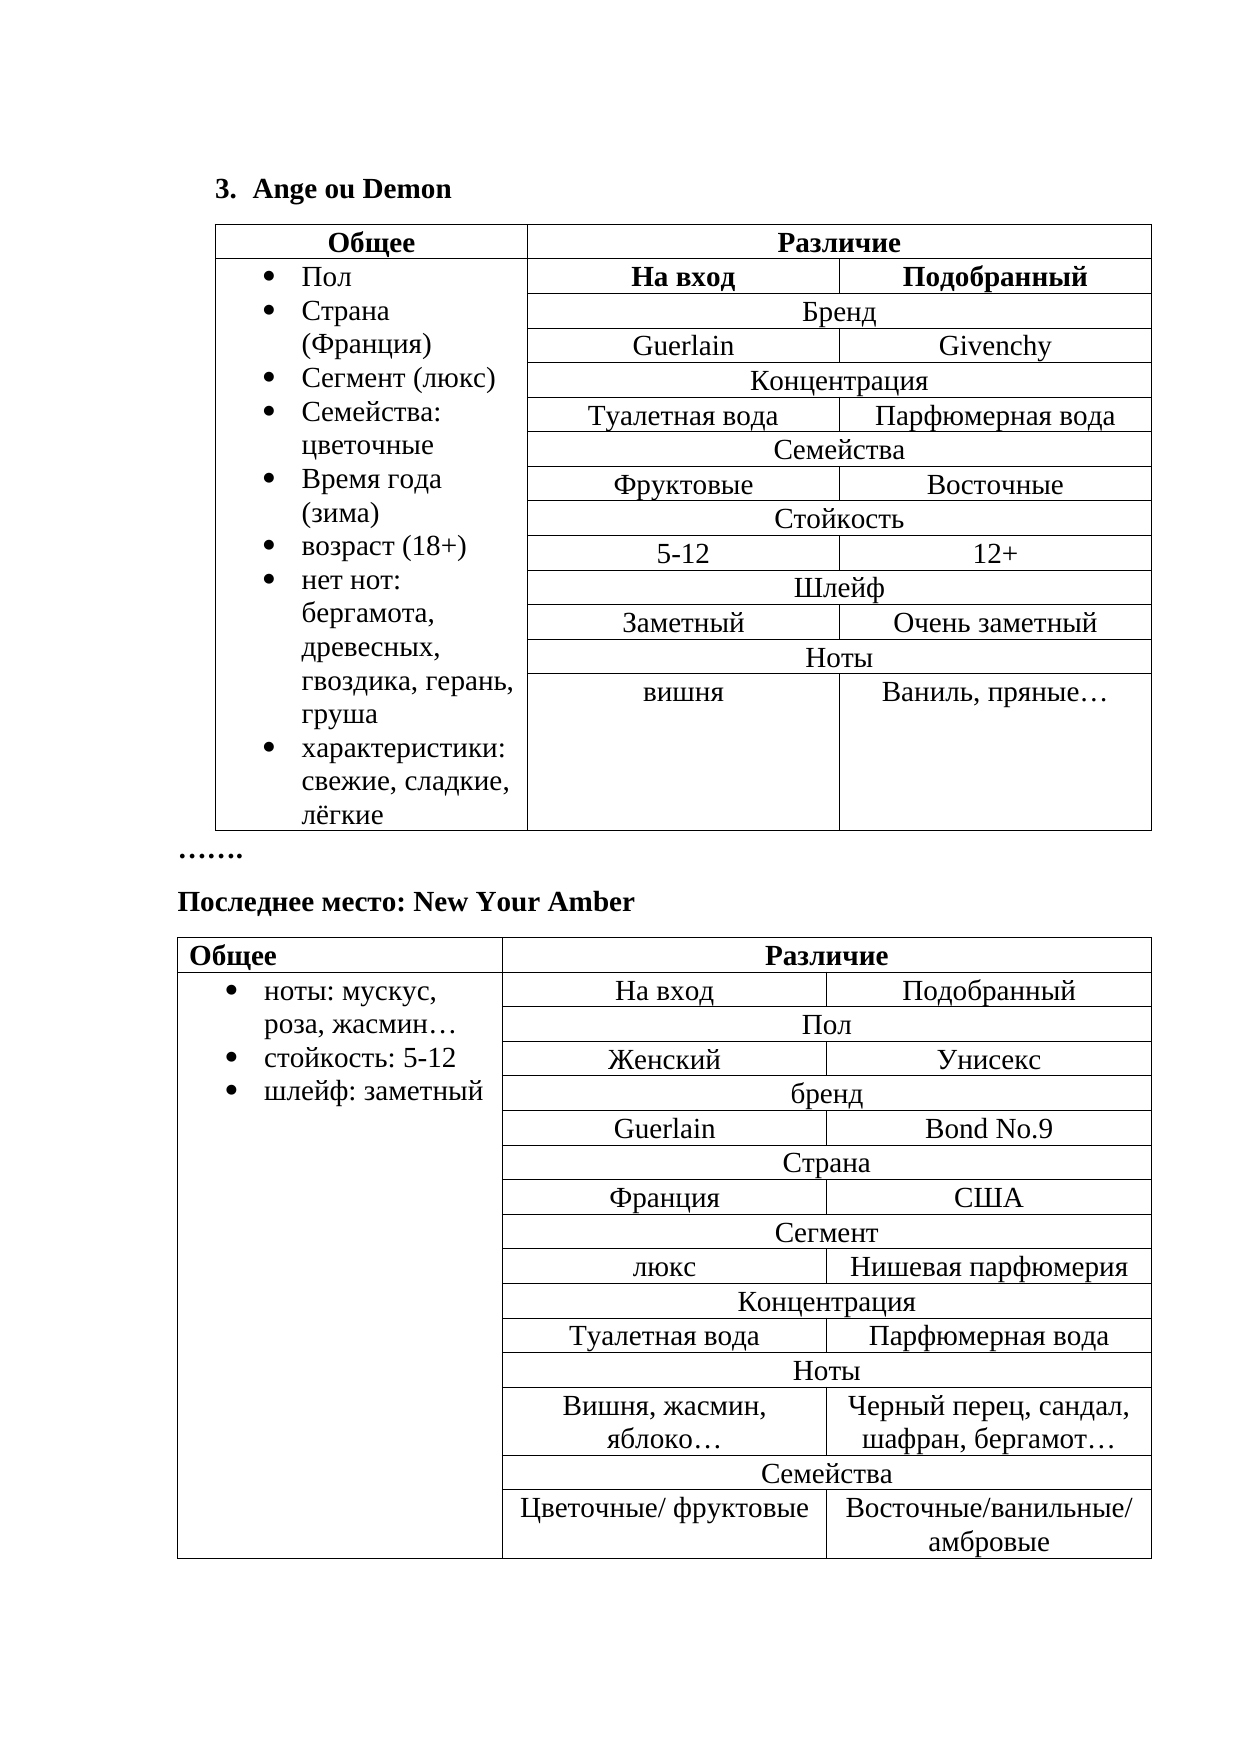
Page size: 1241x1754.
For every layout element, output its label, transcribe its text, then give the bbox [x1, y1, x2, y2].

table_cell Восточные [840, 467, 1151, 500]
list Ange ou Demon [215, 171, 1152, 204]
table_cell Восточные/ванильные/ амбровые [827, 1490, 1151, 1557]
table_cell вишня [528, 674, 839, 830]
table_cell Givenchy [840, 329, 1151, 362]
table_cell Концентрация [503, 1284, 1151, 1317]
table_cell Заметный [528, 605, 839, 639]
table_header Различие [528, 225, 1151, 258]
table_cell Сегмент [503, 1215, 1151, 1248]
table_cell Туалетная вода [528, 398, 839, 431]
table_cell Ваниль, пряные… [840, 674, 1151, 830]
table_cell Семейства [503, 1456, 1151, 1489]
table_cell Унисекс [827, 1042, 1151, 1075]
table_cell Подобранный [827, 973, 1151, 1006]
table_cell На вход [503, 973, 826, 1006]
table_cell Guerlain [503, 1111, 826, 1144]
table_cell Семейства [528, 432, 1151, 466]
table_cell Женский [503, 1042, 826, 1075]
table_header Общее [178, 938, 502, 972]
table_cell 12+ [840, 536, 1151, 569]
table_cell Нишевая парфюмерия [827, 1249, 1151, 1283]
table_cell Guerlain [528, 329, 839, 362]
table_cell Ноты [503, 1353, 1151, 1387]
table_cell Парфюмерная вода [840, 398, 1151, 431]
table_cell Страна [503, 1146, 1151, 1179]
table_cell Пол [503, 1007, 1151, 1041]
table_cell ноты: мускус, роза, жасмин… стойкость: 5-12 шлейф: заметный [178, 973, 502, 1557]
table_cell США [827, 1180, 1151, 1214]
table_cell Стойкость [528, 501, 1151, 535]
table_cell Ноты [528, 640, 1151, 673]
table_header Различие [503, 938, 1151, 972]
table_header Общее [216, 225, 527, 258]
table_cell Черный перец, сандал, шафран, бергамот… [827, 1388, 1151, 1455]
table_cell Концентрация [528, 363, 1151, 397]
table_cell Очень заметный [840, 605, 1151, 639]
table_cell Парфюмерная вода [827, 1319, 1151, 1352]
table_cell Франция [503, 1180, 826, 1214]
table_cell Фруктовые [528, 467, 839, 500]
table_cell Bond No.9 [827, 1111, 1151, 1144]
table_cell 5-12 [528, 536, 839, 569]
table_cell Вишня, жасмин, яблоко… [503, 1388, 826, 1455]
table_cell люкс [503, 1249, 826, 1283]
table_cell Пол Страна (Франция) Сегмент (люкс) Семейства: цветочные Время года (зима) возраст (18+) нет нот: бергамота, древесных, гвоздика, герань, груша характеристики: свежие, сладкие, лёгкие [216, 259, 527, 830]
table_cell бренд [503, 1076, 1151, 1110]
text ……. [177, 831, 1152, 865]
table_cell Туалетная вода [503, 1319, 826, 1352]
text Последнее место: New Your Amber [177, 884, 1152, 918]
table_cell Подобранный [840, 259, 1151, 293]
table_cell Бренд [528, 294, 1151, 327]
table_cell Цветочные/ фруктовые [503, 1490, 826, 1557]
table_cell Шлейф [528, 571, 1151, 604]
table_cell На вход [528, 259, 839, 293]
